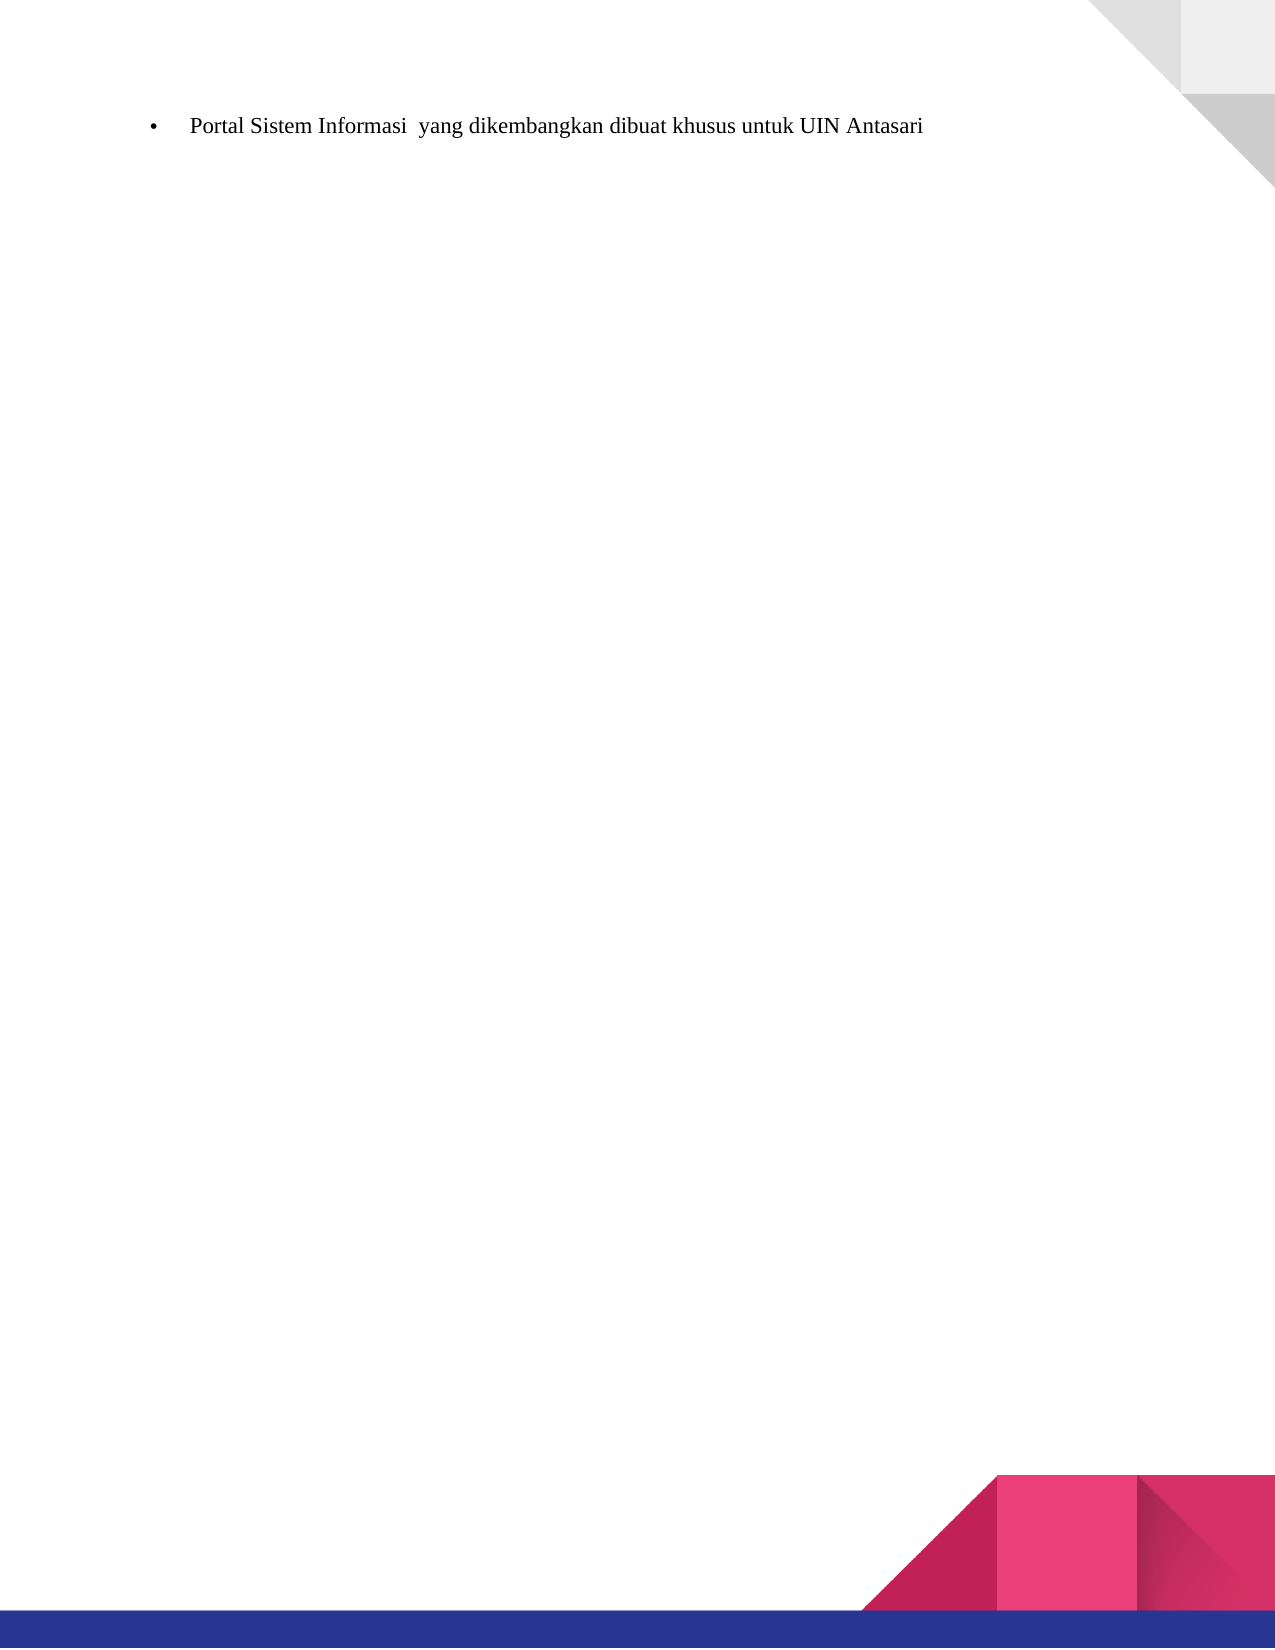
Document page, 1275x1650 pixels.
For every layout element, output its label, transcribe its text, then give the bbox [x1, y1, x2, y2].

picture [0, 1473, 1275, 1648]
picture [1087, 0, 1275, 188]
list Portal Sistem Informasi yang dikembangkan dibuat khusus untuk UIN Antasari [150, 112, 1125, 139]
